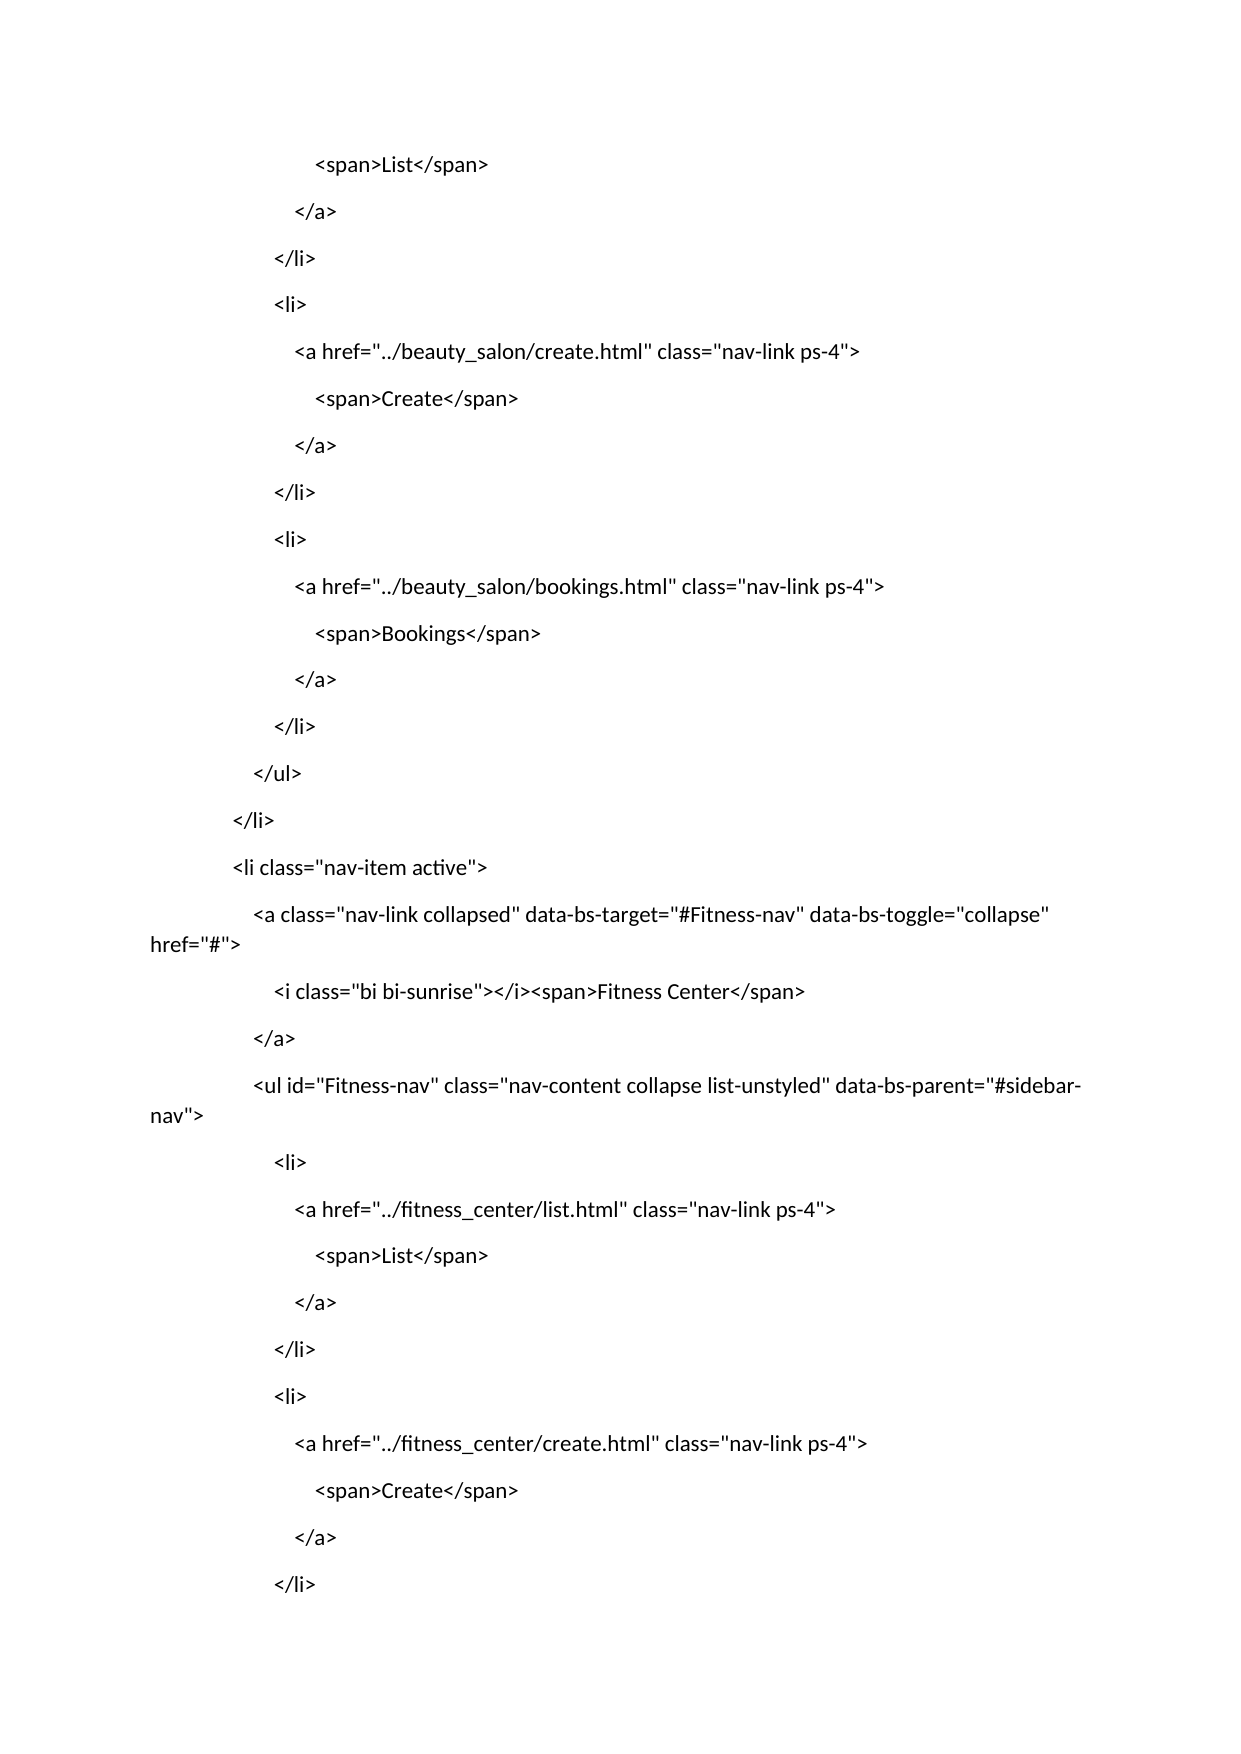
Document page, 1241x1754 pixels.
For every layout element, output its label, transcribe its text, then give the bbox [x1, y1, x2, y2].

text <ul id="Fitness-nav" class="nav-content collapse list-unstyled" data-bs-parent="#sidebar-nav"> [150, 1071, 1090, 1129]
text <span>Bookings</span> [150, 619, 1090, 647]
text <span>List</span> [150, 150, 1090, 178]
text <li> [150, 1382, 1090, 1410]
text </a> [150, 431, 1090, 459]
text <li> [150, 1148, 1090, 1176]
text </li> [150, 1335, 1090, 1363]
text </ul> [150, 759, 1090, 787]
text </li> [150, 478, 1090, 506]
text <a href="../fitness_center/create.html" class="nav-link ps-4"> [150, 1429, 1090, 1457]
text <li> [150, 525, 1090, 553]
text <span>List</span> [150, 1242, 1090, 1270]
text </a> [150, 197, 1090, 225]
text </a> [150, 666, 1090, 694]
text <li class="nav-item active"> [150, 853, 1090, 881]
text <a href="../beauty_salon/bookings.html" class="nav-link ps-4"> [150, 572, 1090, 600]
text </li> [150, 712, 1090, 741]
text </a> [150, 1024, 1090, 1052]
text </li> [150, 806, 1090, 834]
text </a> [150, 1523, 1090, 1551]
text </li> [150, 1570, 1090, 1598]
text <span>Create</span> [150, 1476, 1090, 1504]
text <a class="nav-link collapsed" data-bs-target="#Fitness-nav" data-bs-toggle="collapse" href="#"> [150, 900, 1090, 958]
text </li> [150, 244, 1090, 272]
text <i class="bi bi-sunrise"></i><span>Fitness Center</span> [150, 977, 1090, 1005]
text </a> [150, 1288, 1090, 1317]
text <a href="../beauty_salon/create.html" class="nav-link ps-4"> [150, 337, 1090, 366]
text <a href="../fitness_center/list.html" class="nav-link ps-4"> [150, 1195, 1090, 1223]
text <span>Create</span> [150, 384, 1090, 412]
text <li> [150, 291, 1090, 319]
